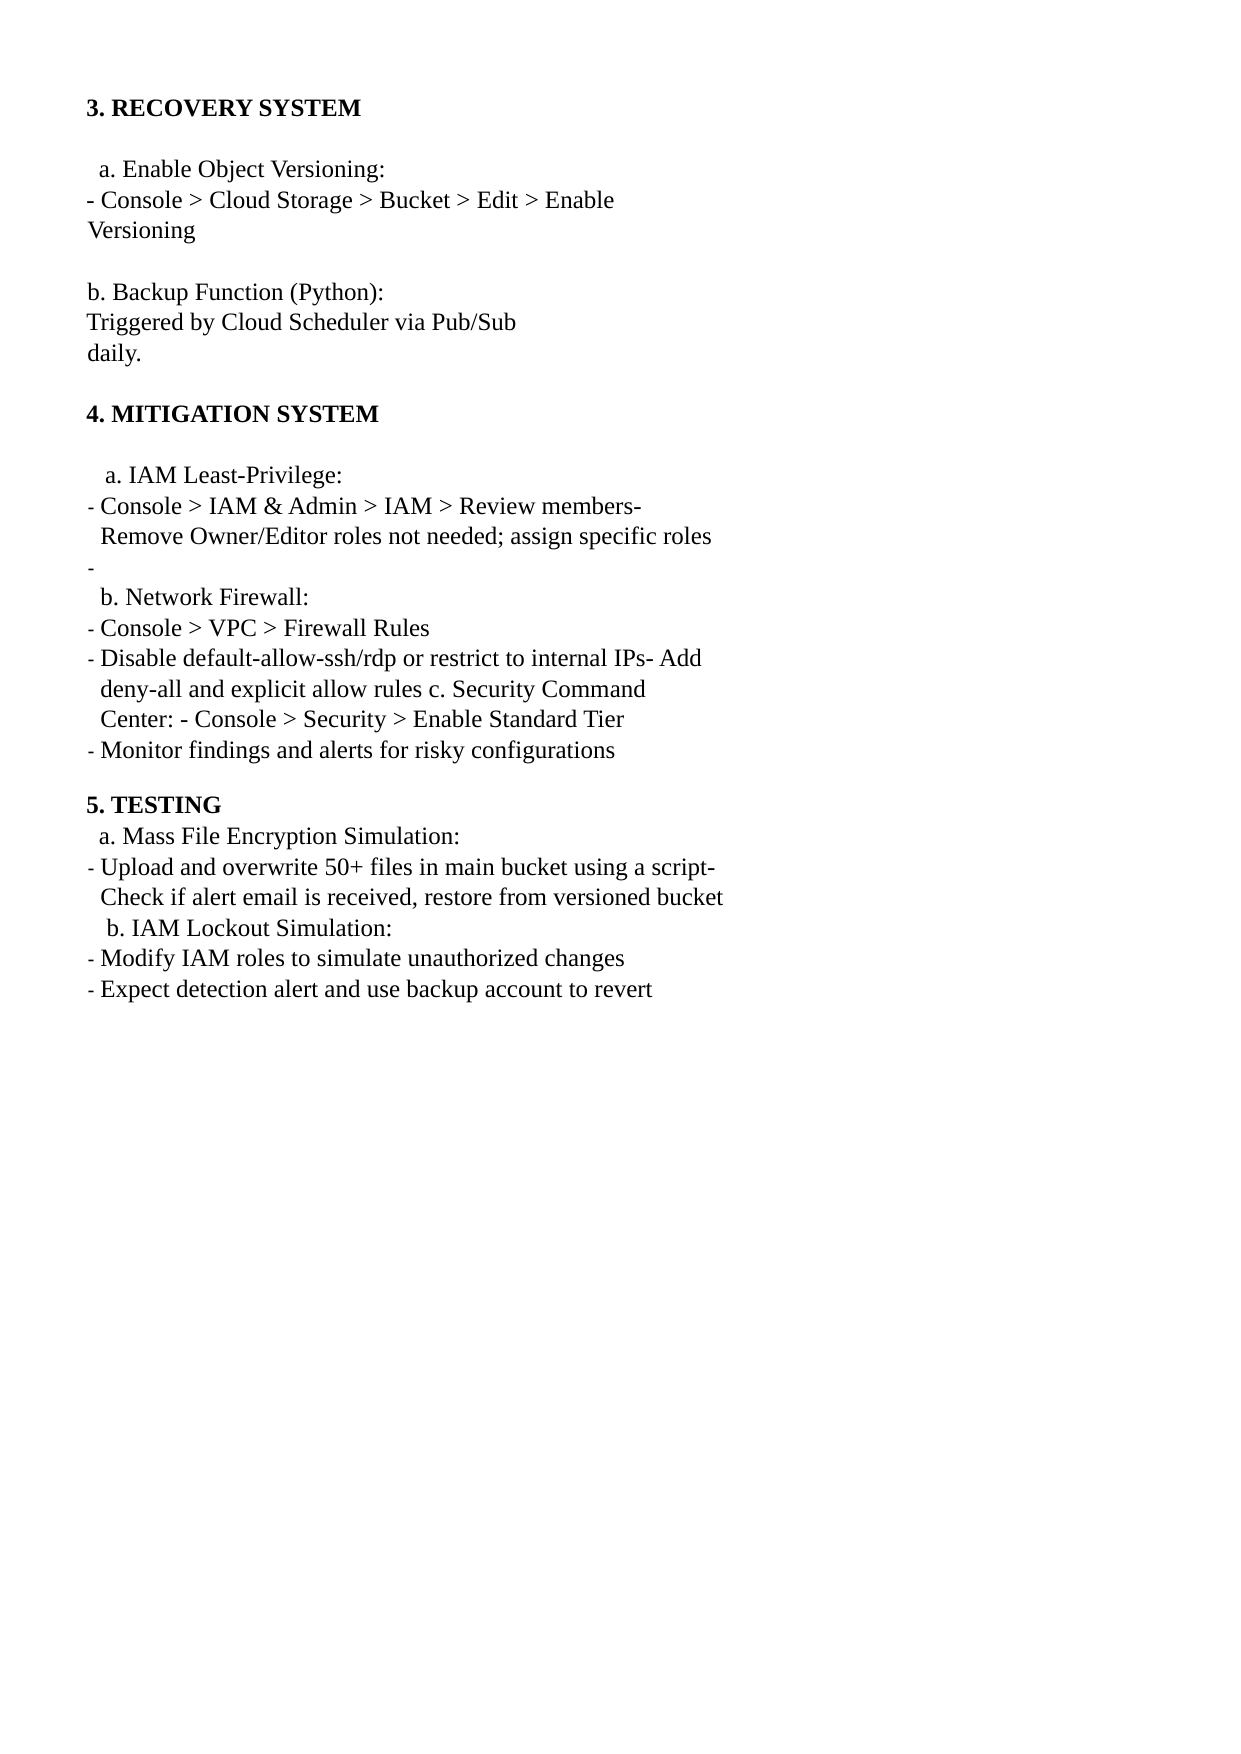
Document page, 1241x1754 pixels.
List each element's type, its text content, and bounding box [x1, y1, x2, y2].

list Modify IAM roles to simulate unauthorized changes [87, 943, 774, 972]
text - Console > Cloud Storage > Bucket > Edit > Enable Versioning [86, 185, 691, 244]
list Console > VPC > Firewall Rules [87, 613, 719, 642]
list Console > IAM & Admin > IAM > Review members- Remove Owner/Editor roles not needed; assign specific roles [87, 491, 719, 550]
text 5. TESTING [86, 791, 774, 819]
list Disable default-allow-ssh/rdp or restrict to internal IPs- Add deny-all and explicit allow rules c. Security Command Center: - Console > Security > Enable Standard Tier [87, 643, 719, 733]
text b. Backup Function (Python): [86, 246, 691, 305]
text a. Mass File Encryption Simulation: [86, 821, 774, 850]
text 3. RECOVERY SYSTEM [86, 93, 774, 122]
list Upload and overwrite 50+ files in main bucket using a script- Check if alert email is received, restore from versioned bucket [87, 852, 774, 911]
text Triggered by Cloud Scheduler via Pub/Sub daily. [86, 307, 554, 366]
list b. Network Firewall: [87, 552, 719, 611]
text b. IAM Lockout Simulation: [100, 913, 774, 942]
text 4. MITIGATION SYSTEM [86, 399, 554, 428]
list Expect detection alert and use backup account to revert [87, 974, 774, 1003]
text a. IAM Least-Privilege: [86, 460, 774, 489]
list Monitor findings and alerts for risky configurations [87, 735, 719, 789]
text a. Enable Object Versioning: [86, 154, 774, 183]
